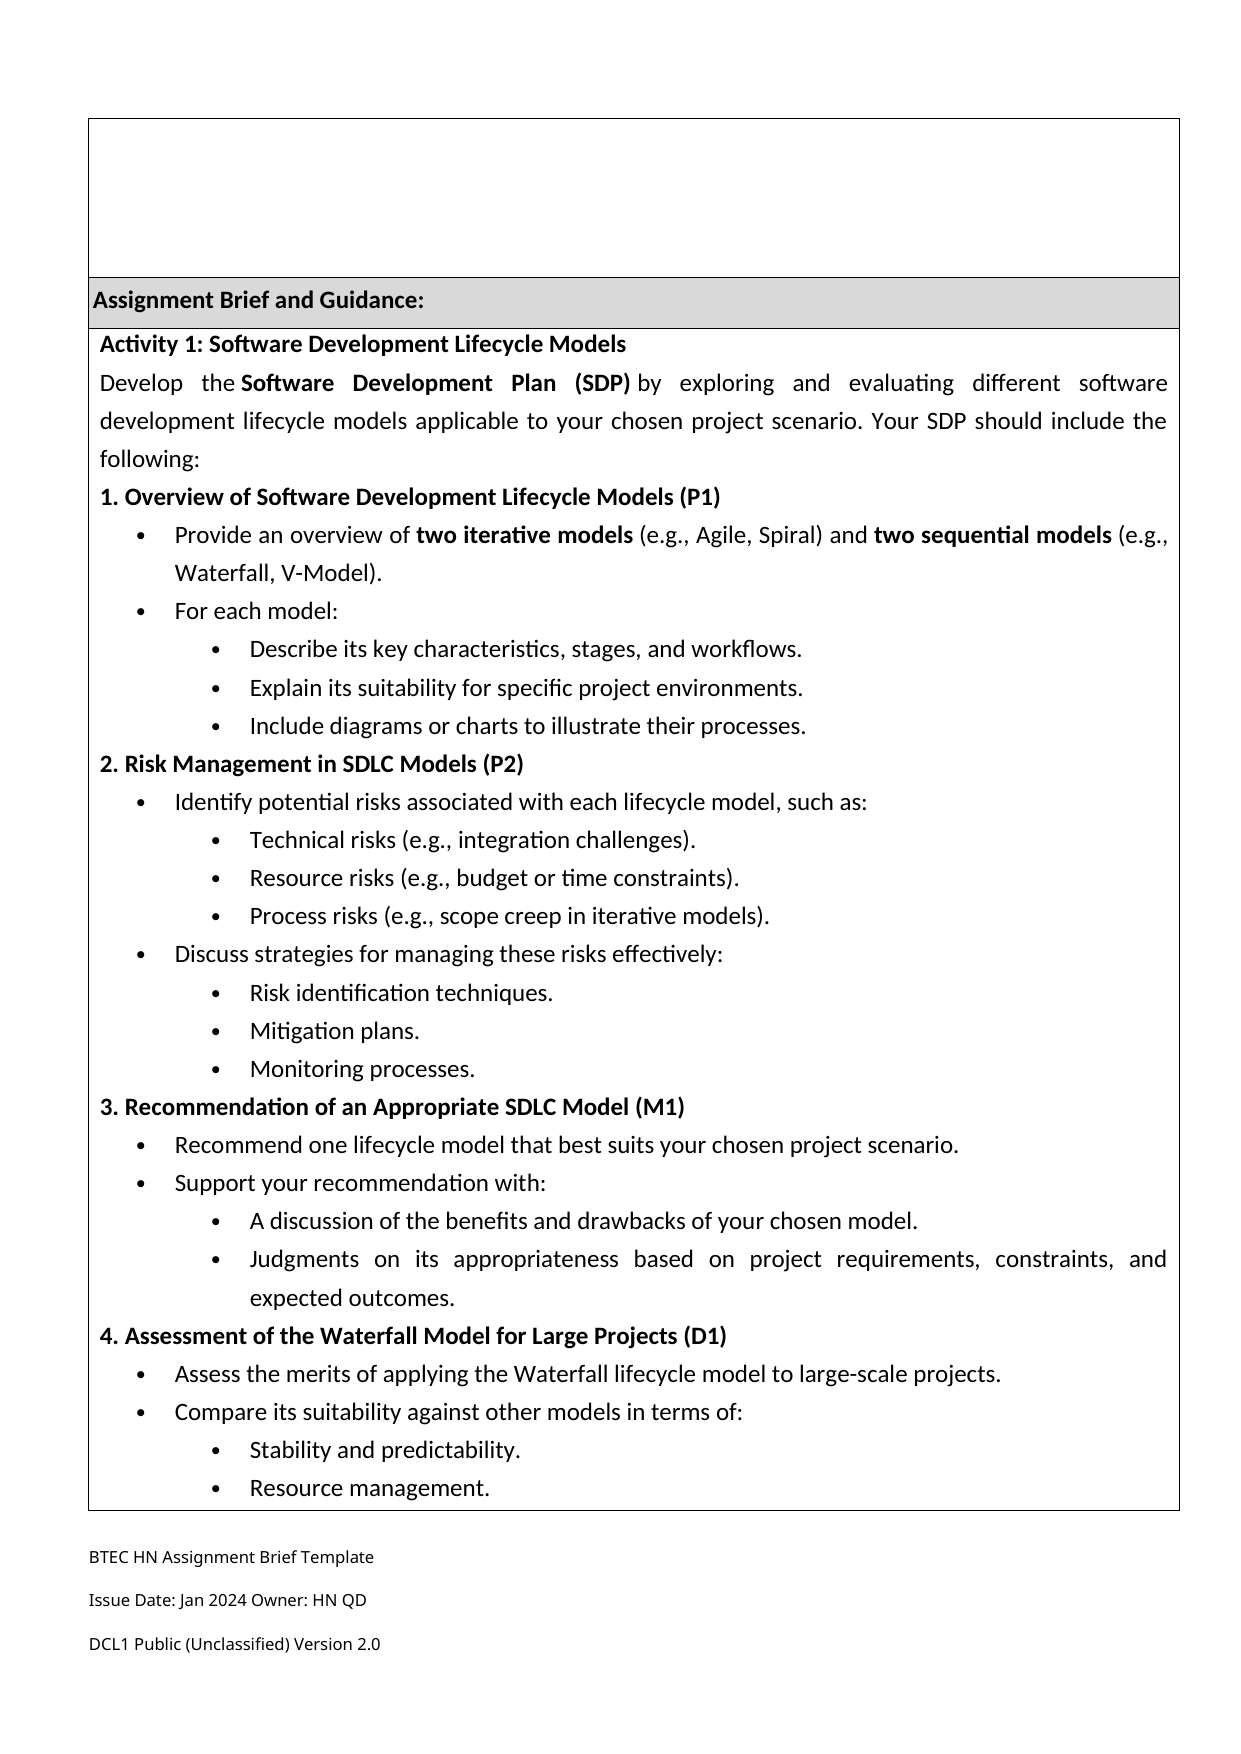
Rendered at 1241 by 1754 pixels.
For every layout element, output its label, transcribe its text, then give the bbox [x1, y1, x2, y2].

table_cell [89, 119, 1179, 277]
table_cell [89, 329, 1179, 1509]
table_cell Assignment Brief and Guidance: [89, 278, 1179, 328]
